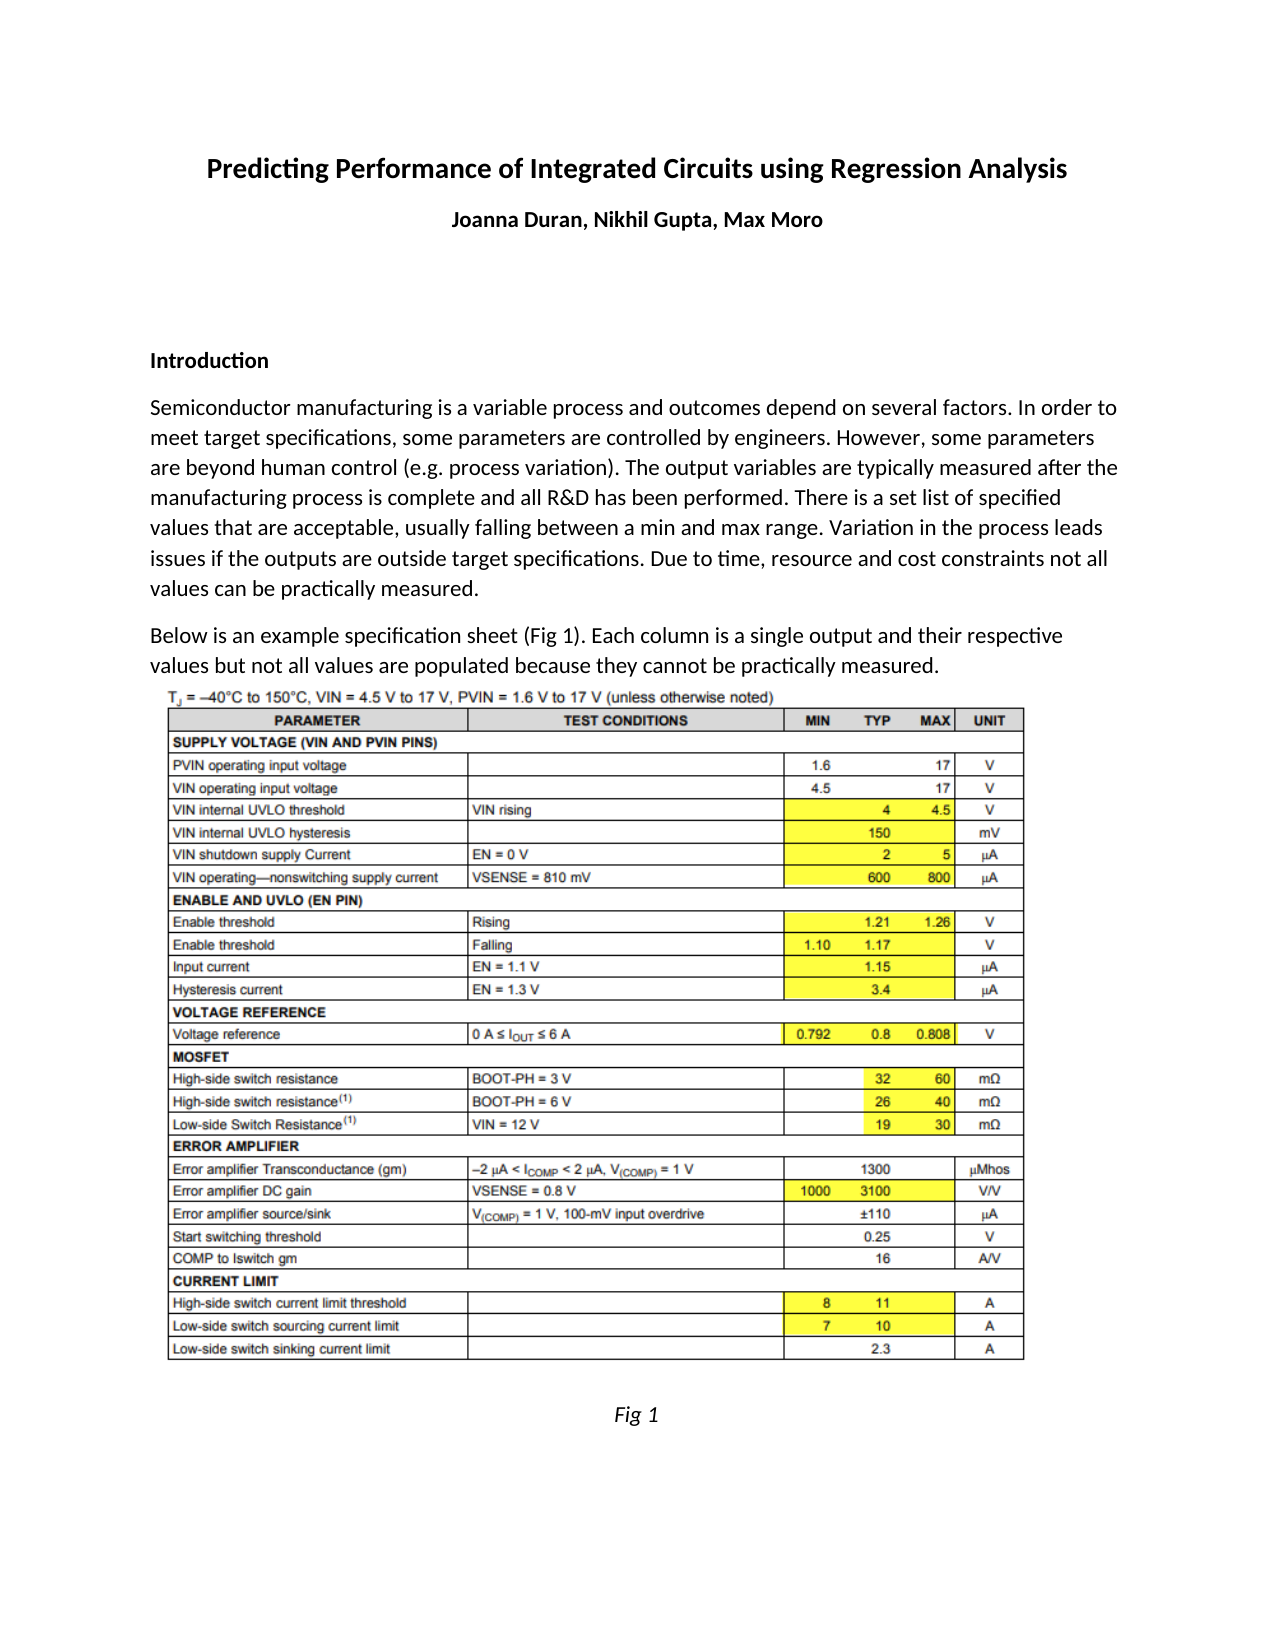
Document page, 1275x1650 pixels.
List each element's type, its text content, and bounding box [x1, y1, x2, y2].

text Predicting Performance of Integrated Circuits using Regression Analysis [150, 150, 1125, 186]
text Introduction [150, 346, 1125, 374]
text Joanna Duran, Nikhil Gupta, Max Moro [150, 205, 1125, 233]
text Fig 1 [150, 1400, 1125, 1428]
picture [150, 681, 1041, 1369]
text Semiconductor manufacturing is a variable process and outcomes depend on several factors. In order to meet target specifications, some parameters are controlled by engineers. However, some parameters are beyond human control (e.g. process variation). The output variables are typically measured after the manufacturing process is complete and all R&D has been performed. There is a set list of specified values that are acceptable, usually falling between a min and max range. Variation in the process leads issues if the outputs are outside target specifications. Due to time, resource and cost constraints not all values can be practically measured. [150, 393, 1125, 602]
